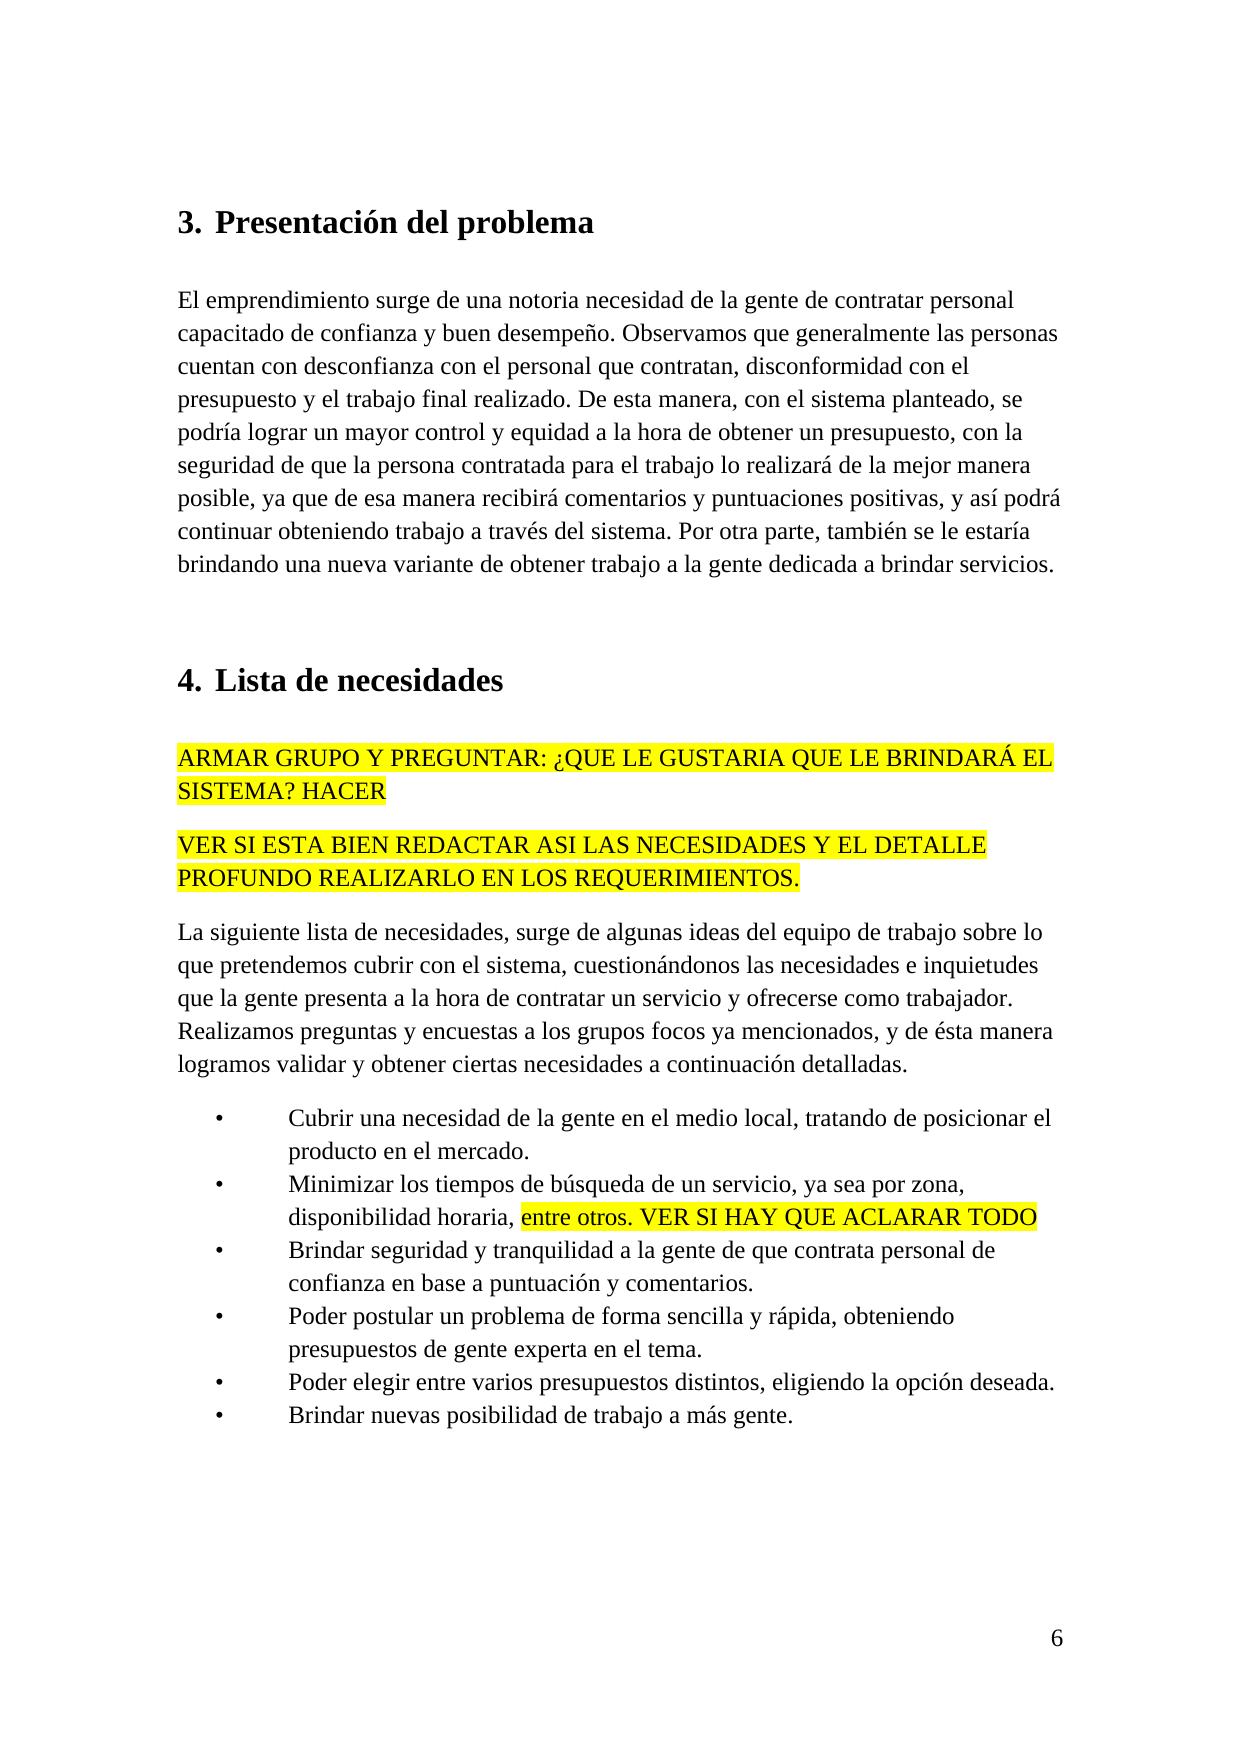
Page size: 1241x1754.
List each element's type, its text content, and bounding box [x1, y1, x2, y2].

text Presentación del problema [177, 202, 1063, 241]
list Brindar nuevas posibilidad de trabajo a más gente. [215, 1400, 1063, 1429]
text La siguiente lista de necesidades, surge de algunas ideas del equipo de trabajo sobre lo que pretendemos cubrir con el sistema, cuestionándonos las necesidades e inquietudes que la gente presenta a la hora de contratar un servicio y ofrecerse como trabajador. Realizamos preguntas y encuestas a los grupos focos ya mencionados, y de ésta manera logramos validar y obtener ciertas necesidades a continuación detalladas. [177, 917, 1063, 1078]
list Poder postular un problema de forma sencilla y rápida, obteniendo presupuestos de gente experta en el tema. [215, 1301, 1063, 1363]
text Lista de necesidades [177, 661, 1063, 699]
text ARMAR GRUPO Y PREGUNTAR: ¿QUE LE GUSTARIA QUE LE BRINDARÁ EL SISTEMA? HACER [177, 743, 1063, 805]
text VER SI ESTA BIEN REDACTAR ASI LAS NECESIDADES Y EL DETALLE PROFUNDO REALIZARLO EN LOS REQUERIMIENTOS. [177, 830, 1063, 892]
text El emprendimiento surge de una notoria necesidad de la gente de contratar personal capacitado de confianza y buen desempeño. Observamos que generalmente las personas cuentan con desconfianza con el personal que contratan, disconformidad con el presupuesto y el trabajo final realizado. De esta manera, con el sistema planteado, se podría lograr un mayor control y equidad a la hora de obtener un presupuesto, con la seguridad de que la persona contratada para el trabajo lo realizará de la mejor manera posible, ya que de esa manera recibirá comentarios y puntuaciones positivas, y así podrá continuar obteniendo trabajo a través del sistema. Por otra parte, también se le estaría brindando una nueva variante de obtener trabajo a la gente dedicada a brindar servicios. [177, 285, 1063, 578]
list Cubrir una necesidad de la gente en el medio local, tratando de posicionar el producto en el mercado. [215, 1103, 1063, 1165]
list Poder elegir entre varios presupuestos distintos, eligiendo la opción deseada. [215, 1367, 1063, 1396]
list Minimizar los tiempos de búsqueda de un servicio, ya sea por zona, disponibilidad horaria, entre otros. VER SI HAY QUE ACLARAR TODO [215, 1169, 1063, 1231]
list Brindar seguridad y tranquilidad a la gente de que contrata personal de confianza en base a puntuación y comentarios. [215, 1235, 1063, 1297]
